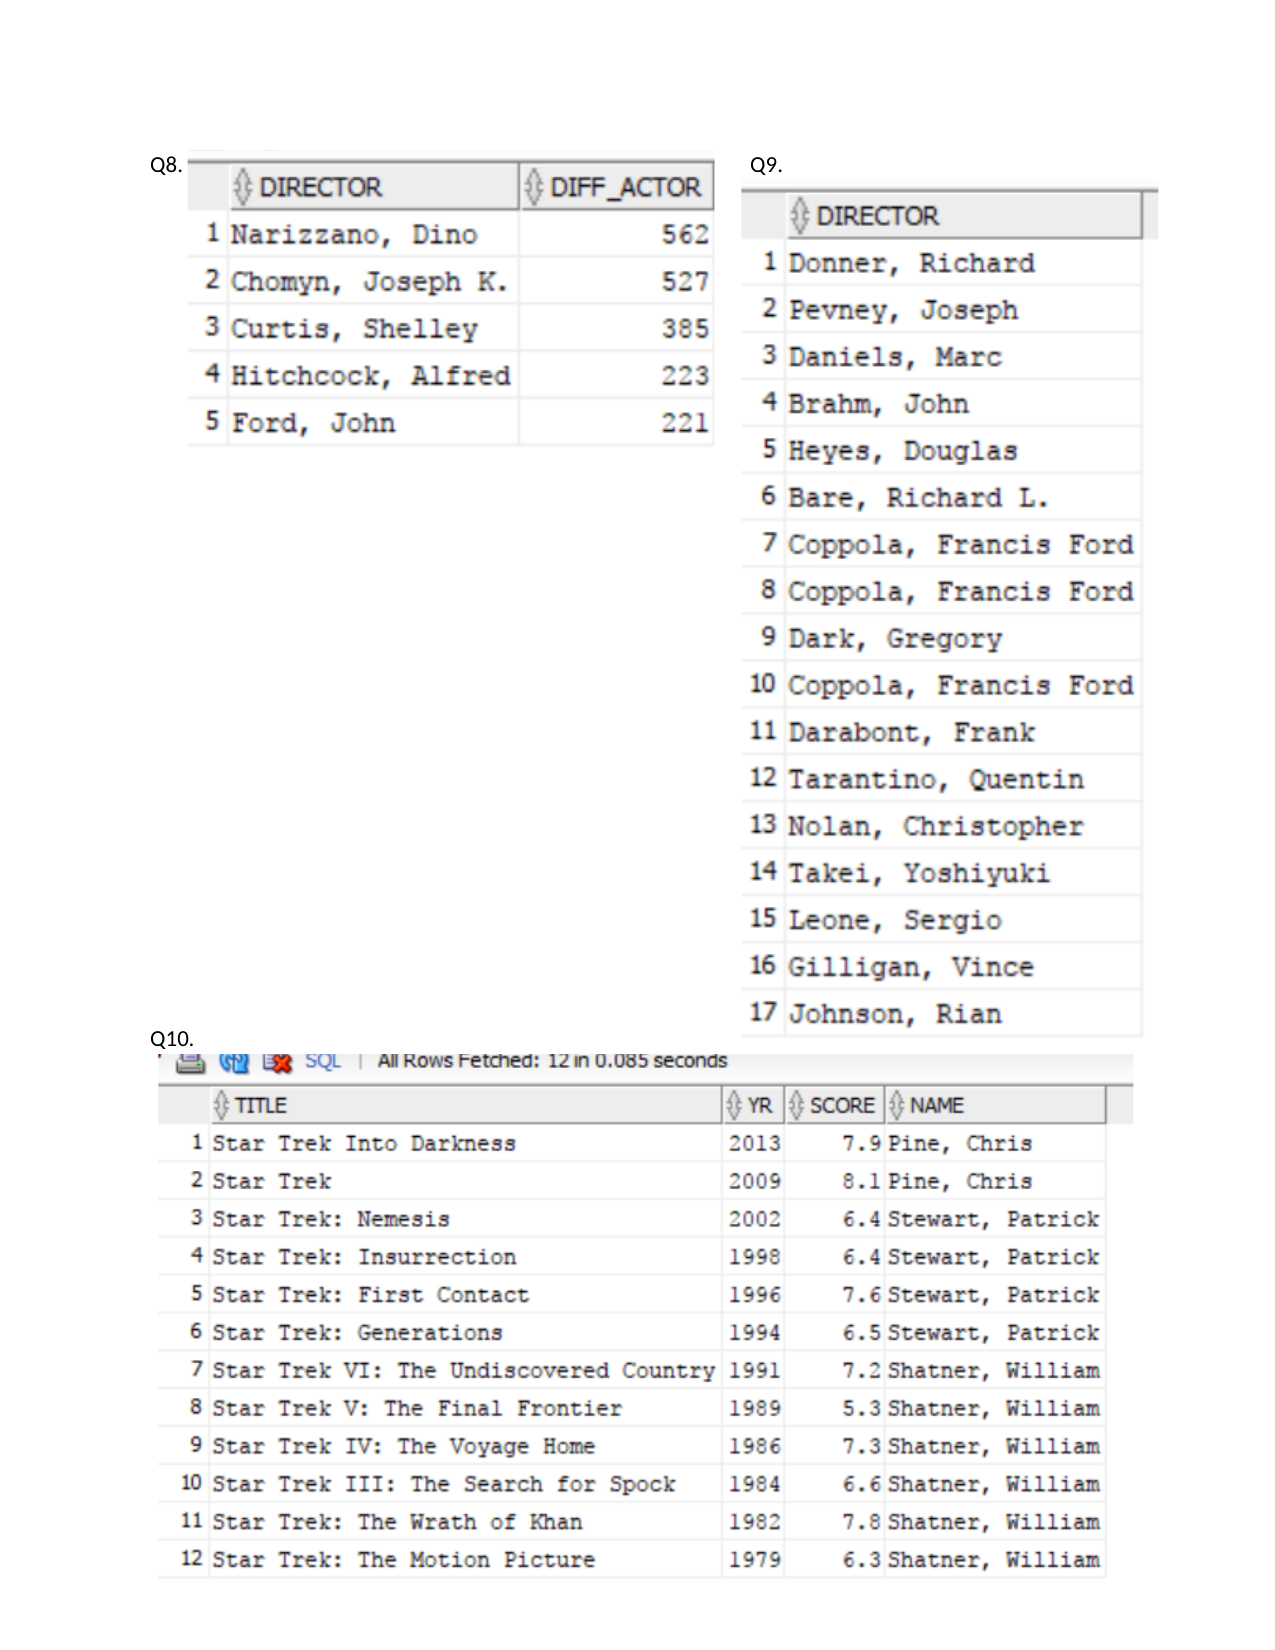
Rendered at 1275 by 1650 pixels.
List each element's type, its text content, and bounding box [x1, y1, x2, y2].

picture [741, 179, 1159, 1053]
picture [187, 208, 715, 474]
picture [158, 1054, 1134, 1600]
text Q10. [150, 1024, 1125, 1052]
text Q8. Q9. [150, 150, 1125, 208]
